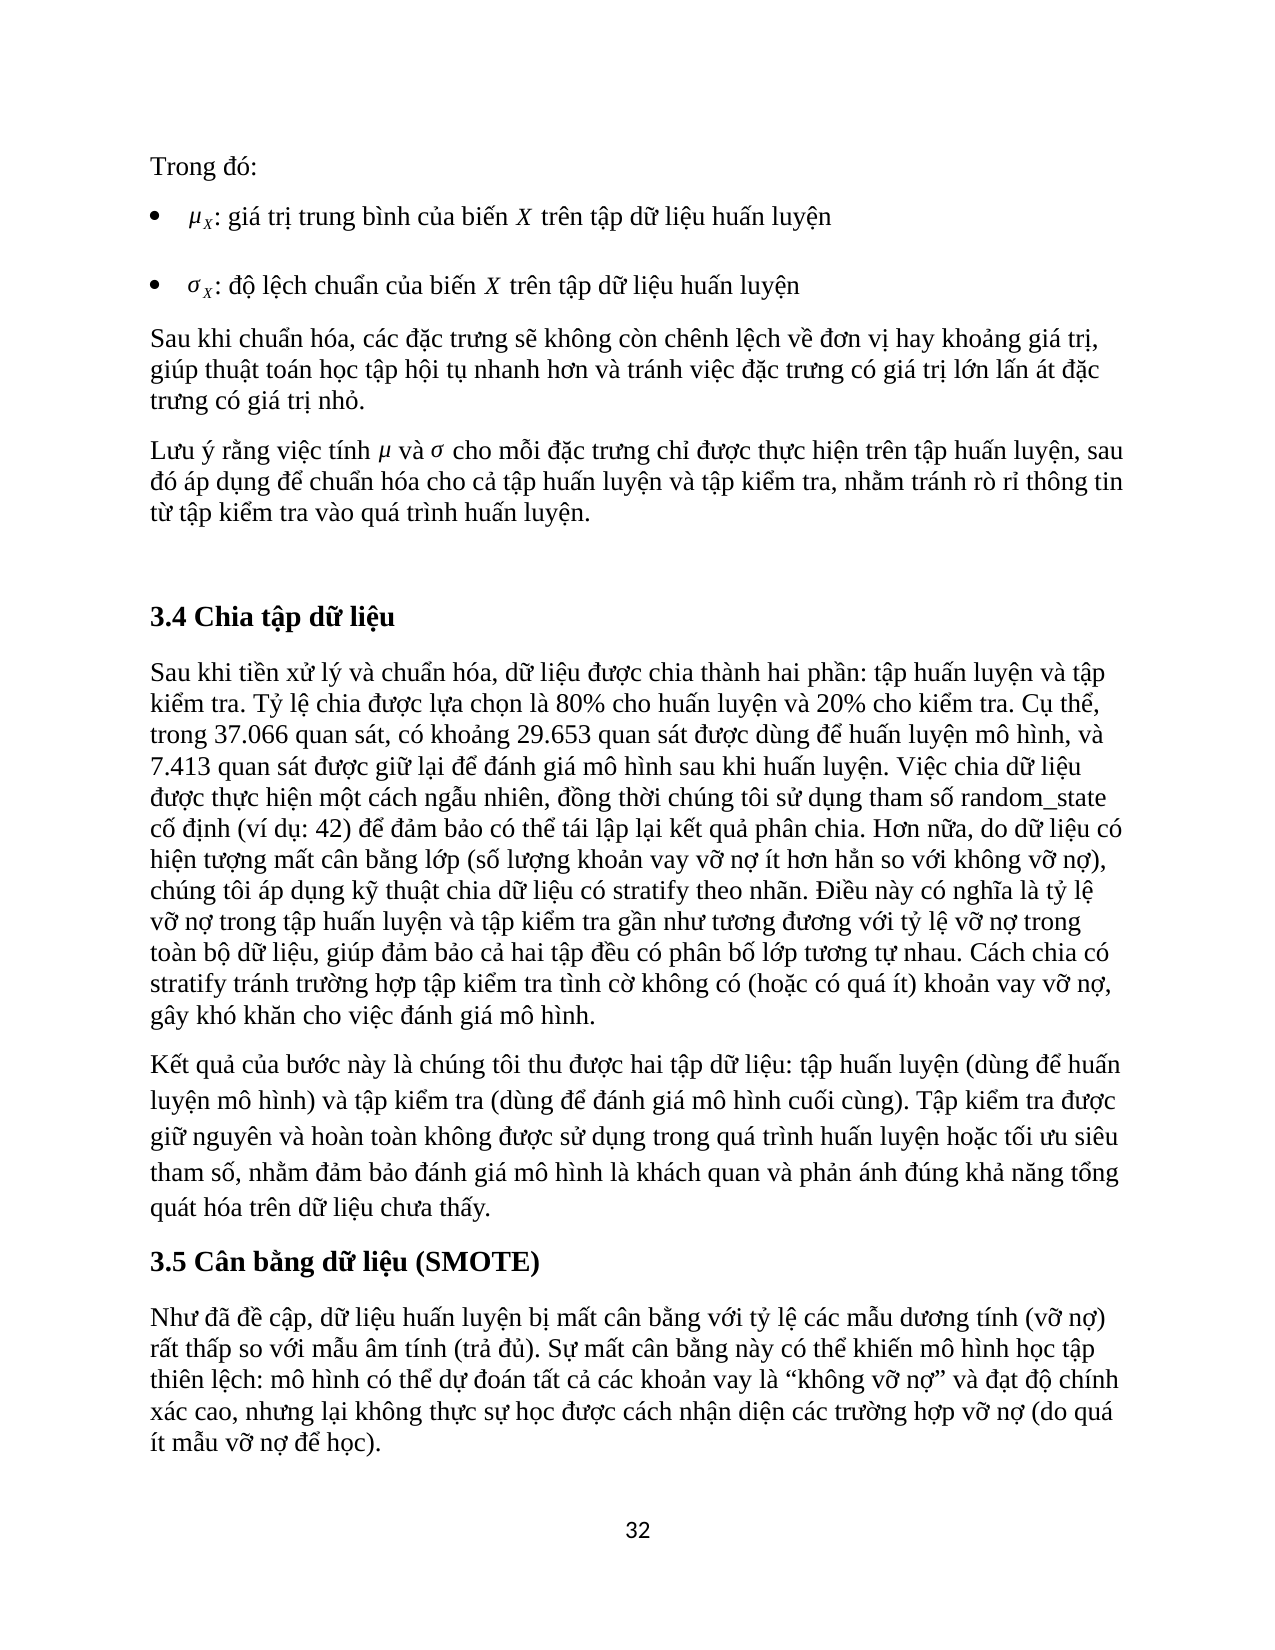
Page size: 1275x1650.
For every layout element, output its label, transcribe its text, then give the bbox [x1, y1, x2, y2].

list : giá trị trung bình của biến trên tập dữ liệu huấn luyện [150, 200, 1125, 265]
list : độ lệch chuẩn của biến trên tập dữ liệu huấn luyện [150, 269, 1125, 303]
text Lưu ý rằng việc tính và cho mỗi đặc trưng chỉ được thực hiện trên tập huấn luyện, sau đó áp dụng để chuẩn hóa cho cả tập huấn luyện và tập kiểm tra, nhằm tránh rò rỉ thông tin từ tập kiểm tra vào quá trình huấn luyện. [150, 434, 1125, 528]
text Như đã đề cập, dữ liệu huấn luyện bị mất cân bằng với tỷ lệ các mẫu dương tính (vỡ nợ) rất thấp so với mẫu âm tính (trả đủ). Sự mất cân bằng này có thể khiến mô hình học tập thiên lệch: mô hình có thể dự đoán tất cả các khoản vay là “không vỡ nợ” và đạt độ chính xác cao, nhưng lại không thực sự học được cách nhận diện các trường hợp vỡ nợ (do quá ít mẫu vỡ nợ để học). [150, 1301, 1125, 1457]
subtitle 3.4 Chia tập dữ liệu [150, 599, 1125, 632]
text Sau khi tiền xử lý và chuẩn hóa, dữ liệu được chia thành hai phần: tập huấn luyện và tập kiểm tra. Tỷ lệ chia được lựa chọn là 80% cho huấn luyện và 20% cho kiểm tra. Cụ thể, trong 37.066 quan sát, có khoảng 29.653 quan sát được dùng để huấn luyện mô hình, và 7.413 quan sát được giữ lại để đánh giá mô hình sau khi huấn luyện. Việc chia dữ liệu được thực hiện một cách ngẫu nhiên, đồng thời chúng tôi sử dụng tham số random_state cố định (ví dụ: 42) để đảm bảo có thể tái lập lại kết quả phân chia. Hơn nữa, do dữ liệu có hiện tượng mất cân bằng lớp (số lượng khoản vay vỡ nợ ít hơn hẳn so với không vỡ nợ), chúng tôi áp dụng kỹ thuật chia dữ liệu có stratify theo nhãn. Điều này có nghĩa là tỷ lệ vỡ nợ trong tập huấn luyện và tập kiểm tra gần như tương đương với tỷ lệ vỡ nợ trong toàn bộ dữ liệu, giúp đảm bảo cả hai tập đều có phân bố lớp tương tự nhau. Cách chia có stratify tránh trường hợp tập kiểm tra tình cờ không có (hoặc có quá ít) khoản vay vỡ nợ, gây khó khăn cho việc đánh giá mô hình. [150, 656, 1125, 1030]
text Sau khi chuẩn hóa, các đặc trưng sẽ không còn chênh lệch về đơn vị hay khoảng giá trị, giúp thuật toán học tập hội tụ nhanh hơn và tránh việc đặc trưng có giá trị lớn lấn át đặc trưng có giá trị nhỏ. [150, 322, 1125, 416]
subtitle 3.5 Cân bằng dữ liệu (SMOTE) [150, 1244, 1125, 1277]
text Trong đó: [150, 150, 1125, 181]
